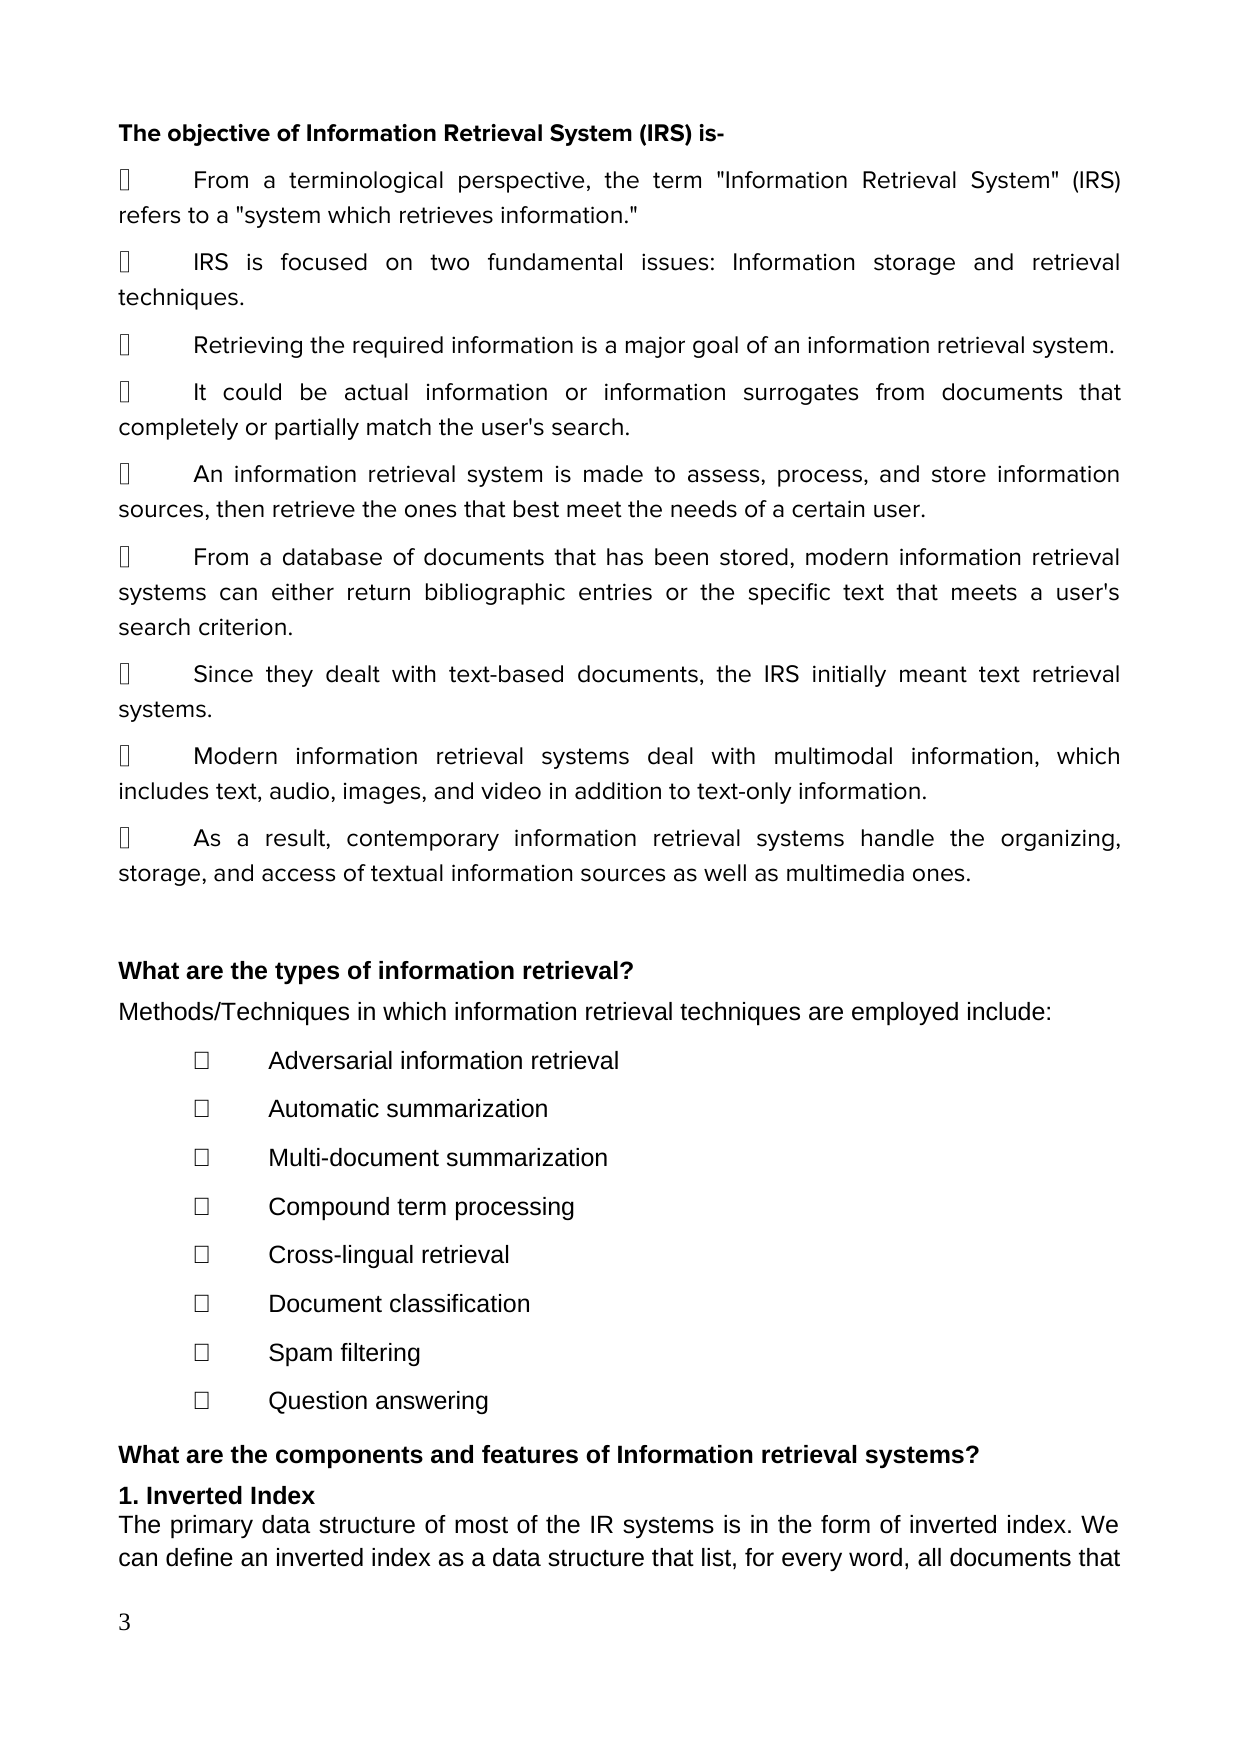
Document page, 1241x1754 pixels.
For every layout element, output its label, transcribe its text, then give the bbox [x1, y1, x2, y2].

subtitle What are the types of information retrieval? [118, 956, 1122, 984]
list Cross-lingual retrieval [192, 1240, 1122, 1269]
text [118, 1510, 1122, 1572]
list Spam filtering [192, 1337, 1122, 1366]
list It could be actual information or information surrogates from documents that completely or partially match the user's search. [118, 377, 1122, 443]
text Methods/Techniques in which information retrieval techniques are employed include: [118, 997, 1122, 1026]
list Compound term processing [192, 1192, 1122, 1220]
list Automatic summarization [192, 1094, 1122, 1123]
list Adversarial information retrieval [192, 1046, 1122, 1074]
list Retrieving the required information is a major goal of an information retrieval system. [118, 330, 1122, 361]
subtitle 1. Inverted Index [118, 1481, 1122, 1510]
list From a database of documents that has been stored, modern information retrieval systems can either return bibliographic entries or the specific text that meets a user's search criterion. [118, 542, 1122, 642]
list From a terminological perspective, the term "Information Retrieval System" (IRS) refers to a "system which retrieves information." [118, 166, 1122, 231]
list An information retrieval system is made to assess, process, and store information sources, then retrieve the ones that best meet the needs of a certain user. [118, 460, 1122, 525]
list Question answering [192, 1386, 1122, 1415]
list Since they dealt with text-based documents, the IRS initially meant text retrieval systems. [118, 659, 1122, 724]
text The objective of Information Retrieval System (IRS) is- [118, 118, 1122, 148]
list As a result, contemporary information retrieval systems handle the organizing, storage, and access of textual information sources as well as multimedia ones. [118, 824, 1122, 889]
subtitle What are the components and features of Information retrieval systems? [118, 1440, 1122, 1469]
list IRS is focused on two fundamental issues: Information storage and retrieval techniques. [118, 248, 1122, 313]
list Modern information retrieval systems deal with multimodal information, which includes text, audio, images, and video in addition to text-only information. [118, 742, 1122, 807]
list Multi-document summarization [192, 1143, 1122, 1172]
list Document classification [192, 1289, 1122, 1318]
